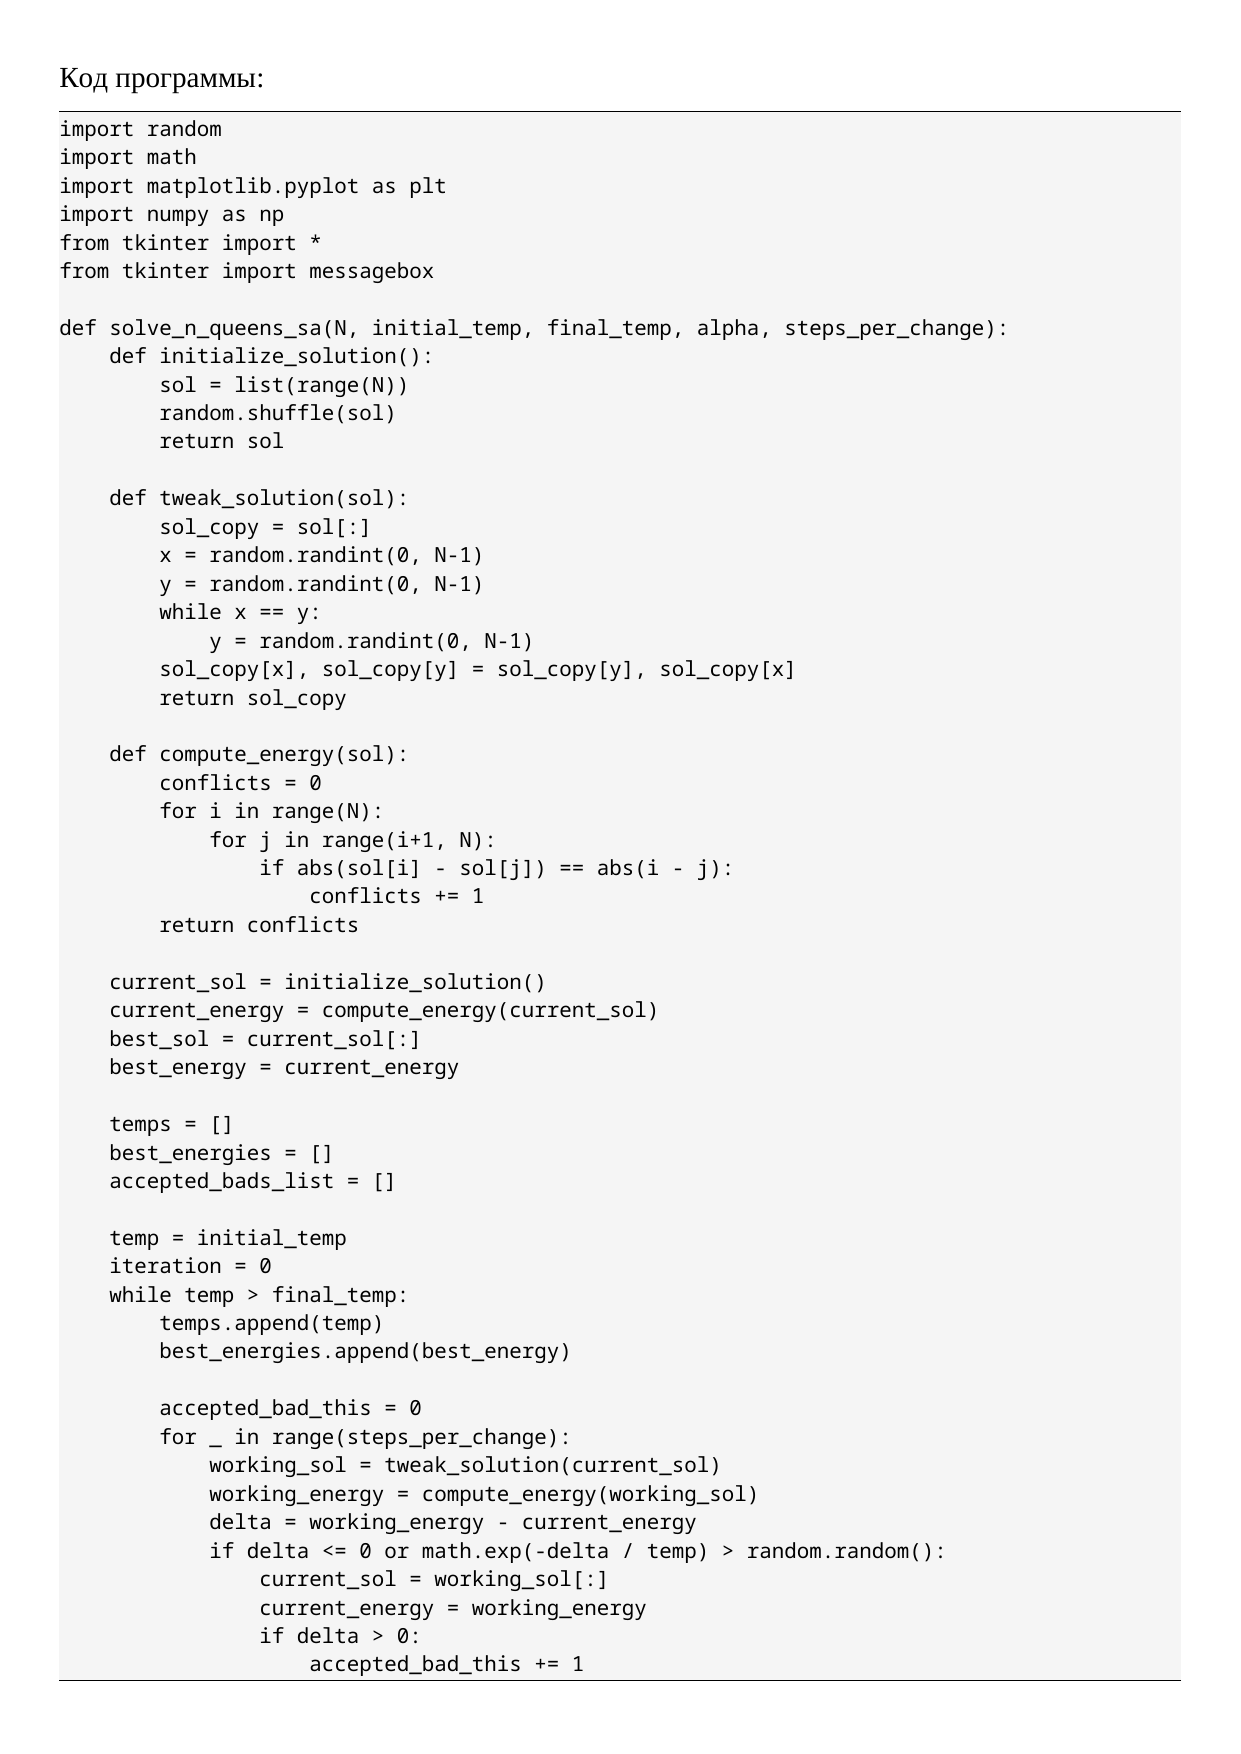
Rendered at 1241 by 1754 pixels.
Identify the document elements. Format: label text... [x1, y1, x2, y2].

text import random [59, 112, 1181, 142]
text import math [59, 142, 1181, 171]
text for _ in range(steps_per_change): [59, 1422, 1181, 1450]
text def compute_energy(sol): [59, 739, 1181, 768]
text accepted_bad_this = 0 [59, 1393, 1181, 1422]
text from tkinter import * [59, 228, 1181, 256]
text for i in range(N): [59, 796, 1181, 825]
text best_energies.append(best_energy) [59, 1337, 1181, 1365]
text working_sol = tweak_solution(current_sol) [59, 1450, 1181, 1479]
text iteration = 0 [59, 1251, 1181, 1280]
text sol = list(range(N)) [59, 370, 1181, 398]
text sol_copy = sol[:] [59, 512, 1181, 540]
text current_energy = compute_energy(current_sol) [59, 995, 1181, 1024]
text def solve_n_queens_sa(N, initial_temp, final_temp, alpha, steps_per_change): [59, 313, 1181, 341]
text return sol_copy [59, 683, 1181, 711]
text import matplotlib.pyplot as plt [59, 171, 1181, 199]
text for j in range(i+1, N): [59, 825, 1181, 853]
text return sol [59, 427, 1181, 455]
text if delta <= 0 or math.exp(-delta / temp) > random.random(): [59, 1536, 1181, 1564]
text delta = working_energy - current_energy [59, 1507, 1181, 1536]
text current_sol = working_sol[:] [59, 1564, 1181, 1593]
text current_energy = working_energy [59, 1593, 1181, 1621]
text if delta > 0: [59, 1621, 1181, 1646]
text conflicts += 1 [59, 882, 1181, 910]
text def initialize_solution(): [59, 341, 1181, 370]
text temps.append(temp) [59, 1308, 1181, 1337]
text import numpy as np [59, 199, 1181, 228]
text while temp > final_temp: [59, 1280, 1181, 1308]
text Код программы: [59, 60, 1176, 94]
text y = random.randint(0, N-1) [59, 569, 1181, 597]
text y = random.randint(0, N-1) [59, 626, 1181, 654]
text best_sol = current_sol[:] [59, 1024, 1181, 1052]
text conflicts = 0 [59, 768, 1181, 796]
text temp = initial_temp [59, 1223, 1181, 1251]
text from tkinter import messagebox [59, 256, 1181, 284]
text current_sol = initialize_solution() [59, 967, 1181, 995]
text if abs(sol[i] - sol[j]) == abs(i - j): [59, 853, 1181, 882]
text sol_copy[x], sol_copy[y] = sol_copy[y], sol_copy[x] [59, 654, 1181, 683]
text def tweak_solution(sol): [59, 483, 1181, 512]
text x = random.randint(0, N-1) [59, 540, 1181, 569]
text best_energy = current_energy [59, 1052, 1181, 1081]
text working_energy = compute_energy(working_sol) [59, 1479, 1181, 1507]
text random.shuffle(sol) [59, 398, 1181, 427]
text temps = [] [59, 1109, 1181, 1138]
text while x == y: [59, 597, 1181, 626]
text accepted_bads_list = [] [59, 1166, 1181, 1194]
text accepted_bad_this += 1 [59, 1646, 1181, 1680]
text best_energies = [] [59, 1138, 1181, 1166]
text return conflicts [59, 910, 1181, 938]
